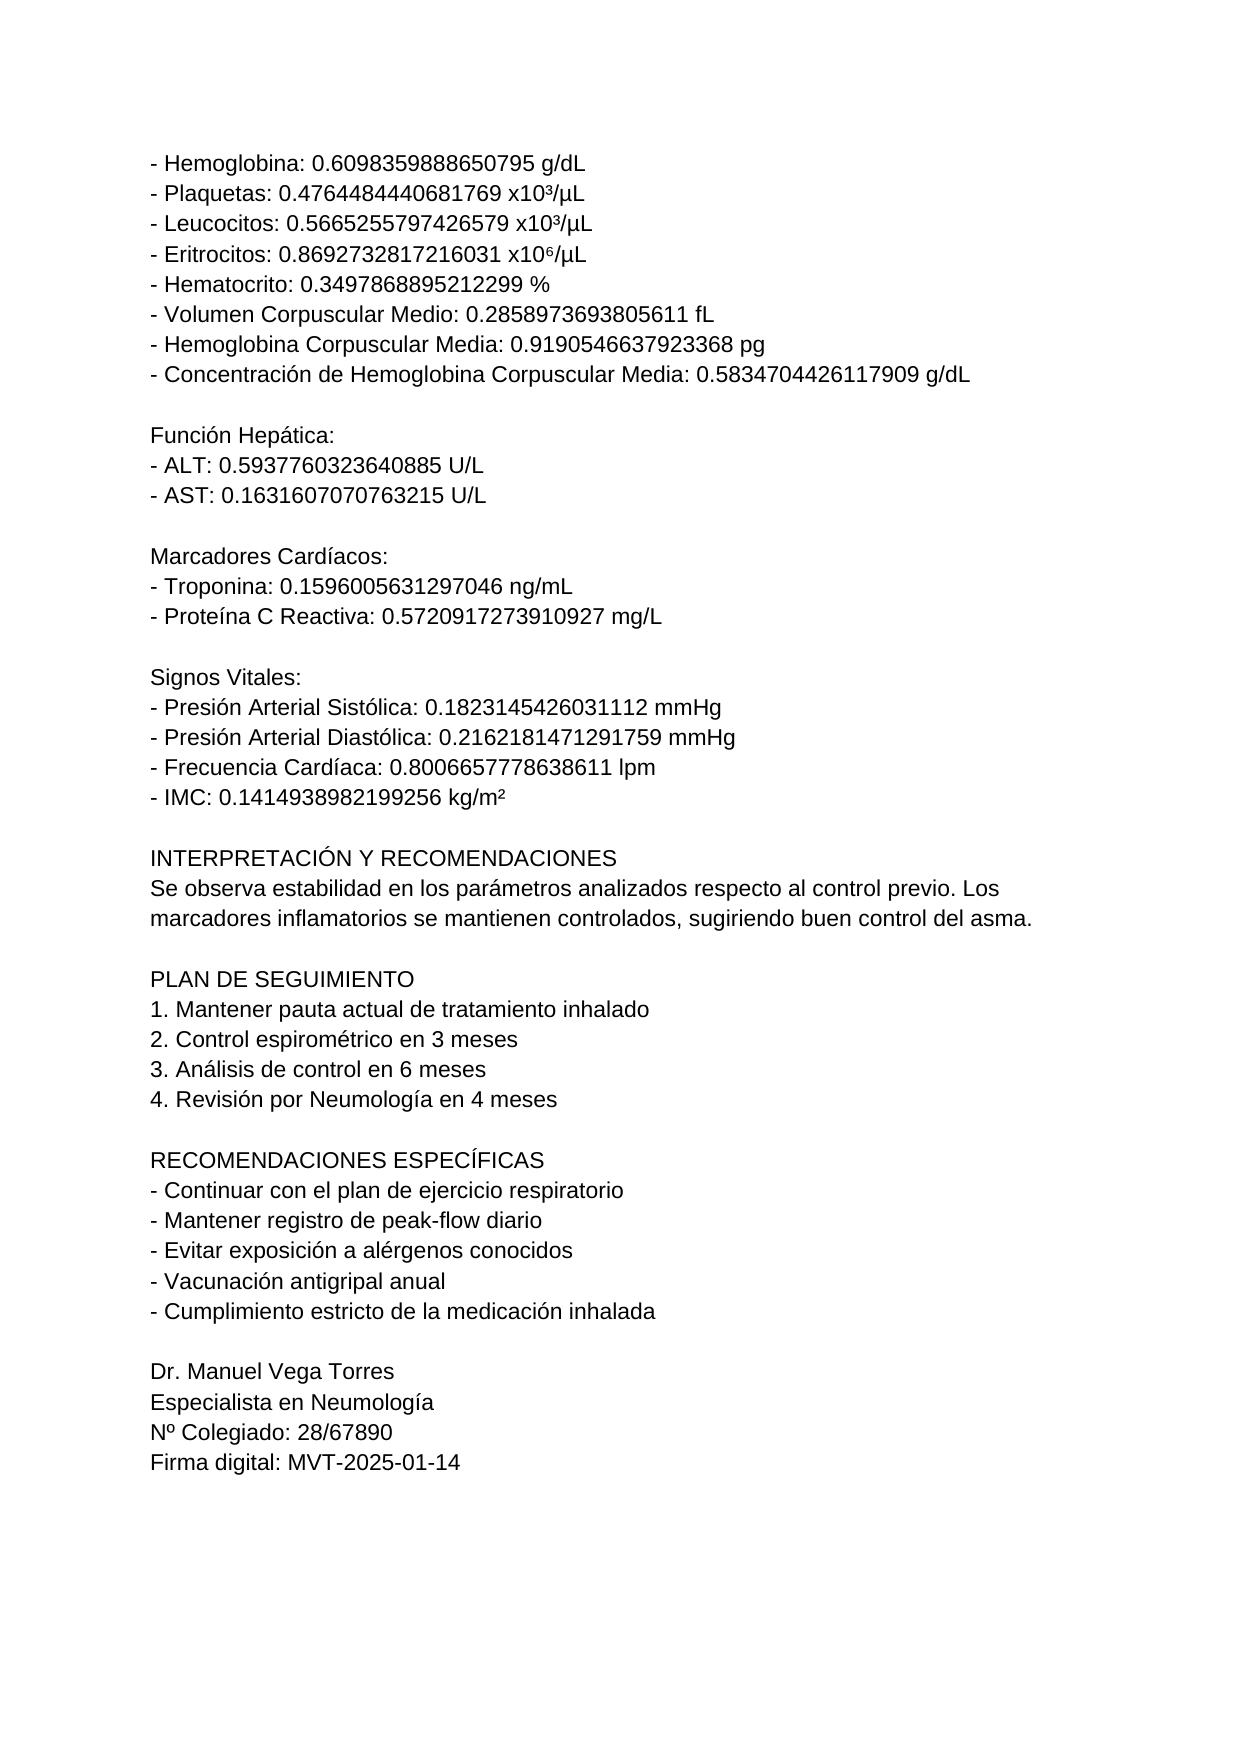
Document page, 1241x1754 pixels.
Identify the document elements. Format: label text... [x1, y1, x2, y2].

text - Volumen Corpuscular Medio: 0.2858973693805611 fL [150, 301, 1090, 327]
text RECOMENDACIONES ESPECÍFICAS [150, 1147, 1090, 1173]
text - Presión Arterial Diastólica: 0.2162181471291759 mmHg [150, 724, 1090, 750]
text - Hemoglobina: 0.6098359888650795 g/dL [150, 150, 1090, 176]
text Nº Colegiado: 28/67890 [150, 1419, 1090, 1445]
text - Mantener registro de peak-flow diario [150, 1207, 1090, 1234]
text PLAN DE SEGUIMIENTO [150, 966, 1090, 992]
text 3. Análisis de control en 6 meses [150, 1056, 1090, 1083]
text - Cumplimiento estricto de la medicación inhalada [150, 1298, 1090, 1324]
text Firma digital: MVT-2025-01-14 [150, 1449, 1090, 1475]
text Especialista en Neumología [150, 1388, 1090, 1415]
text - Frecuencia Cardíaca: 0.8006657778638611 lpm [150, 754, 1090, 781]
text - Plaquetas: 0.4764484440681769 x10³/µL [150, 180, 1090, 207]
text 1. Mantener pauta actual de tratamiento inhalado [150, 996, 1090, 1022]
text 2. Control espirométrico en 3 meses [150, 1026, 1090, 1052]
text Dr. Manuel Vega Torres [150, 1358, 1090, 1385]
text - AST: 0.1631607070763215 U/L [150, 482, 1090, 509]
text - Eritrocitos: 0.8692732817216031 x10⁶/µL [150, 241, 1090, 267]
text Función Hepática: [150, 422, 1090, 448]
text Signos Vitales: [150, 663, 1090, 690]
text - Proteína C Reactiva: 0.5720917273910927 mg/L [150, 603, 1090, 629]
text 4. Revisión por Neumología en 4 meses [150, 1086, 1090, 1113]
text Marcadores Cardíacos: [150, 543, 1090, 569]
text Se observa estabilidad en los parámetros analizados respecto al control previo. Los marcadores inflamatorios se mantienen controlados, sugiriendo buen control del asma. [150, 875, 1090, 932]
text - IMC: 0.1414938982199256 kg/m² [150, 784, 1090, 811]
text - ALT: 0.5937760323640885 U/L [150, 452, 1090, 478]
text - Evitar exposición a alérgenos conocidos [150, 1237, 1090, 1264]
text - Presión Arterial Sistólica: 0.1823145426031112 mmHg [150, 694, 1090, 720]
text - Leucocitos: 0.5665255797426579 x10³/µL [150, 210, 1090, 237]
text - Concentración de Hemoglobina Corpuscular Media: 0.5834704426117909 g/dL [150, 361, 1090, 388]
text - Vacunación antigripal anual [150, 1268, 1090, 1294]
text - Continuar con el plan de ejercicio respiratorio [150, 1177, 1090, 1203]
text - Troponina: 0.1596005631297046 ng/mL [150, 573, 1090, 599]
text - Hematocrito: 0.3497868895212299 % [150, 271, 1090, 297]
text - Hemoglobina Corpuscular Media: 0.9190546637923368 pg [150, 331, 1090, 358]
text INTERPRETACIÓN Y RECOMENDACIONES [150, 845, 1090, 871]
